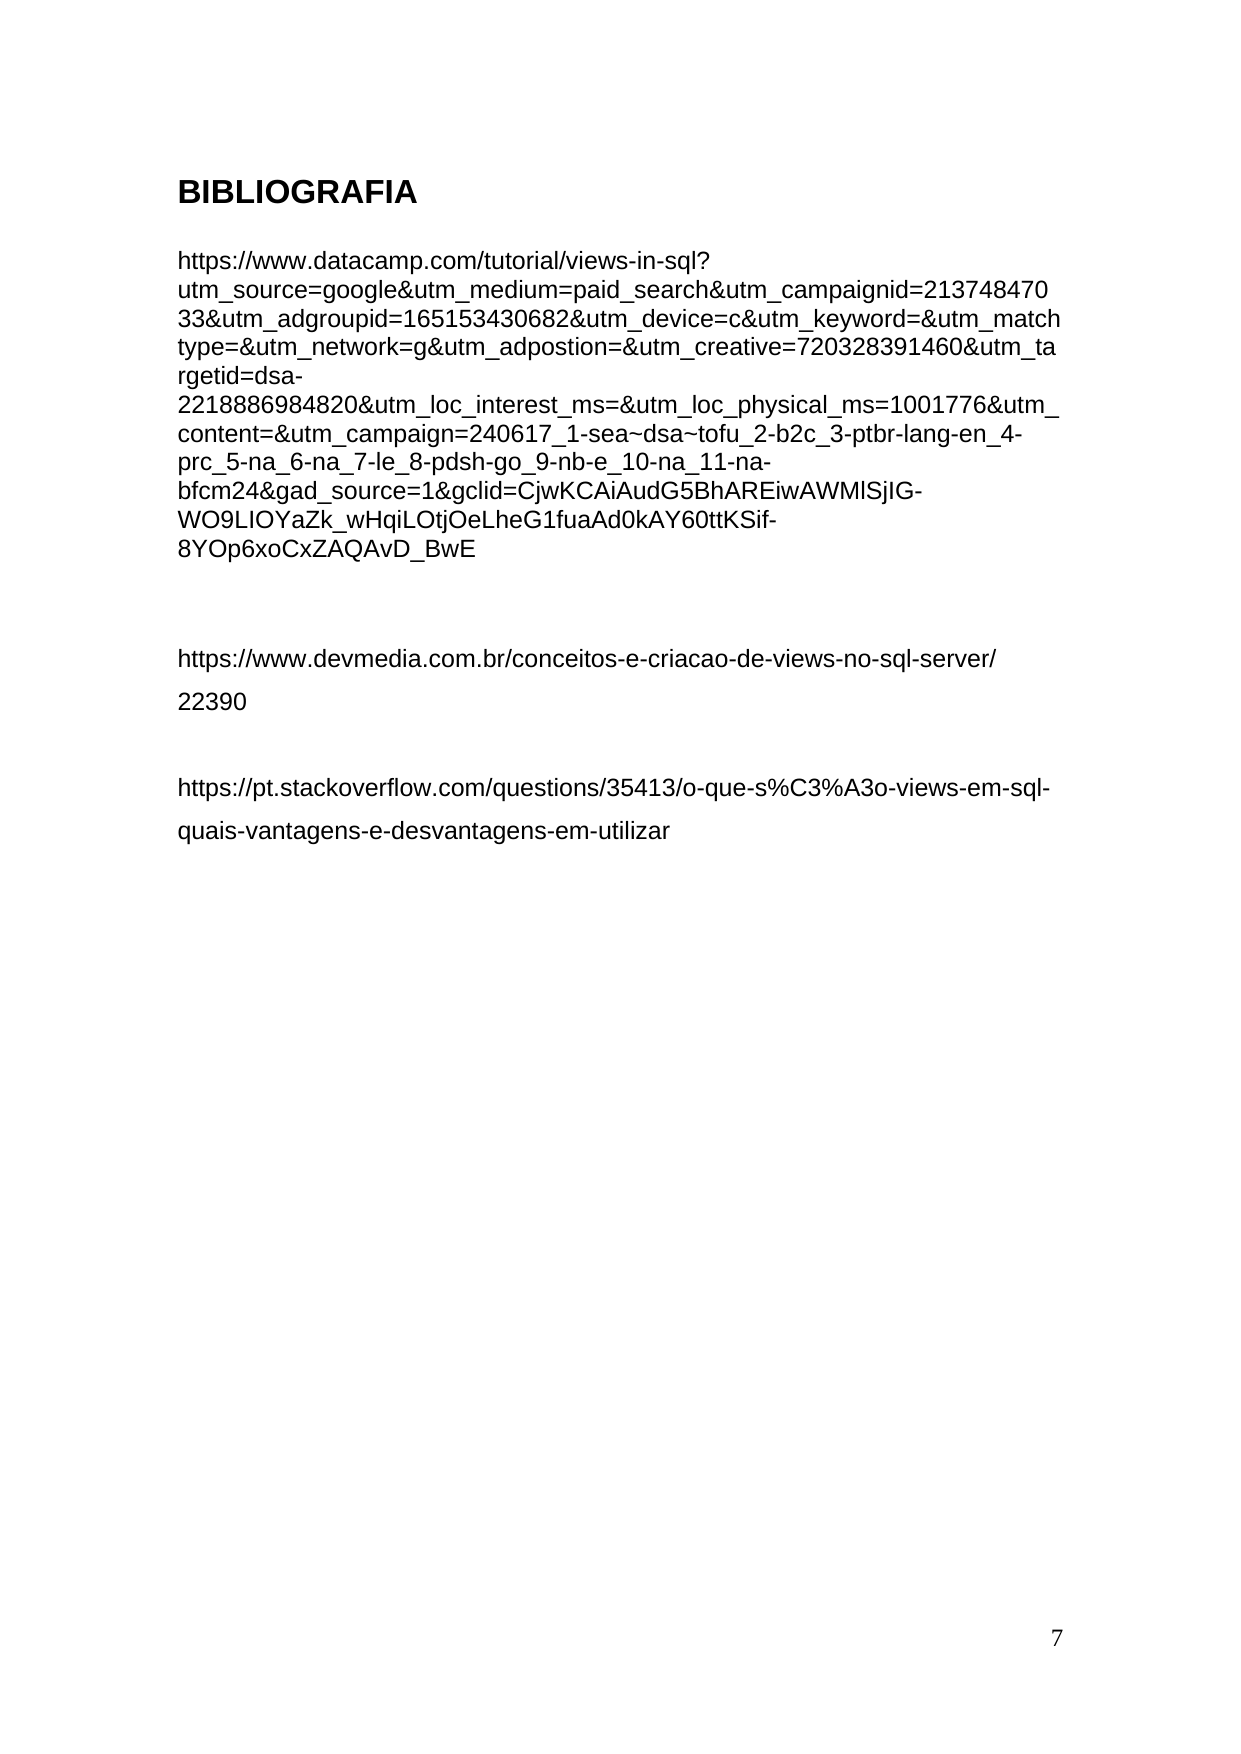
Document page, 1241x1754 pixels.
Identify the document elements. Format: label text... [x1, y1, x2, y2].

text https://www.datacamp.com/tutorial/views-in-sql?utm_source=google&utm_medium=paid_search&utm_campaignid=21374847033&utm_adgroupid=165153430682&utm_device=c&utm_keyword=&utm_matchtype=&utm_network=g&utm_adpostion=&utm_creative=720328391460&utm_targetid=dsa-2218886984820&utm_loc_interest_ms=&utm_loc_physical_ms=1001776&utm_content=&utm_campaign=240617_1-sea~dsa~tofu_2-b2c_3-ptbr-lang-en_4-prc_5-na_6-na_7-le_8-pdsh-go_9-nb-e_10-na_11-na-bfcm24&gad_source=1&gclid=CjwKCAiAudG5BhAREiwAWMlSjIG-WO9LIOYaZk_wHqiLOtjOeLheG1fuaAd0kAY60ttKSif-8YOp6xoCxZAQAvD_BwE [177, 246, 1063, 562]
subtitle BIBLIOGRAFIA [177, 173, 1063, 211]
text https://www.devmedia.com.br/conceitos-e-criacao-de-views-no-sql-server/22390 [177, 644, 1063, 716]
text https://pt.stackoverflow.com/questions/35413/o-que-s%C3%A3o-views-em-sql-quais-vantagens-e-desvantagens-em-utilizar [177, 773, 1063, 845]
